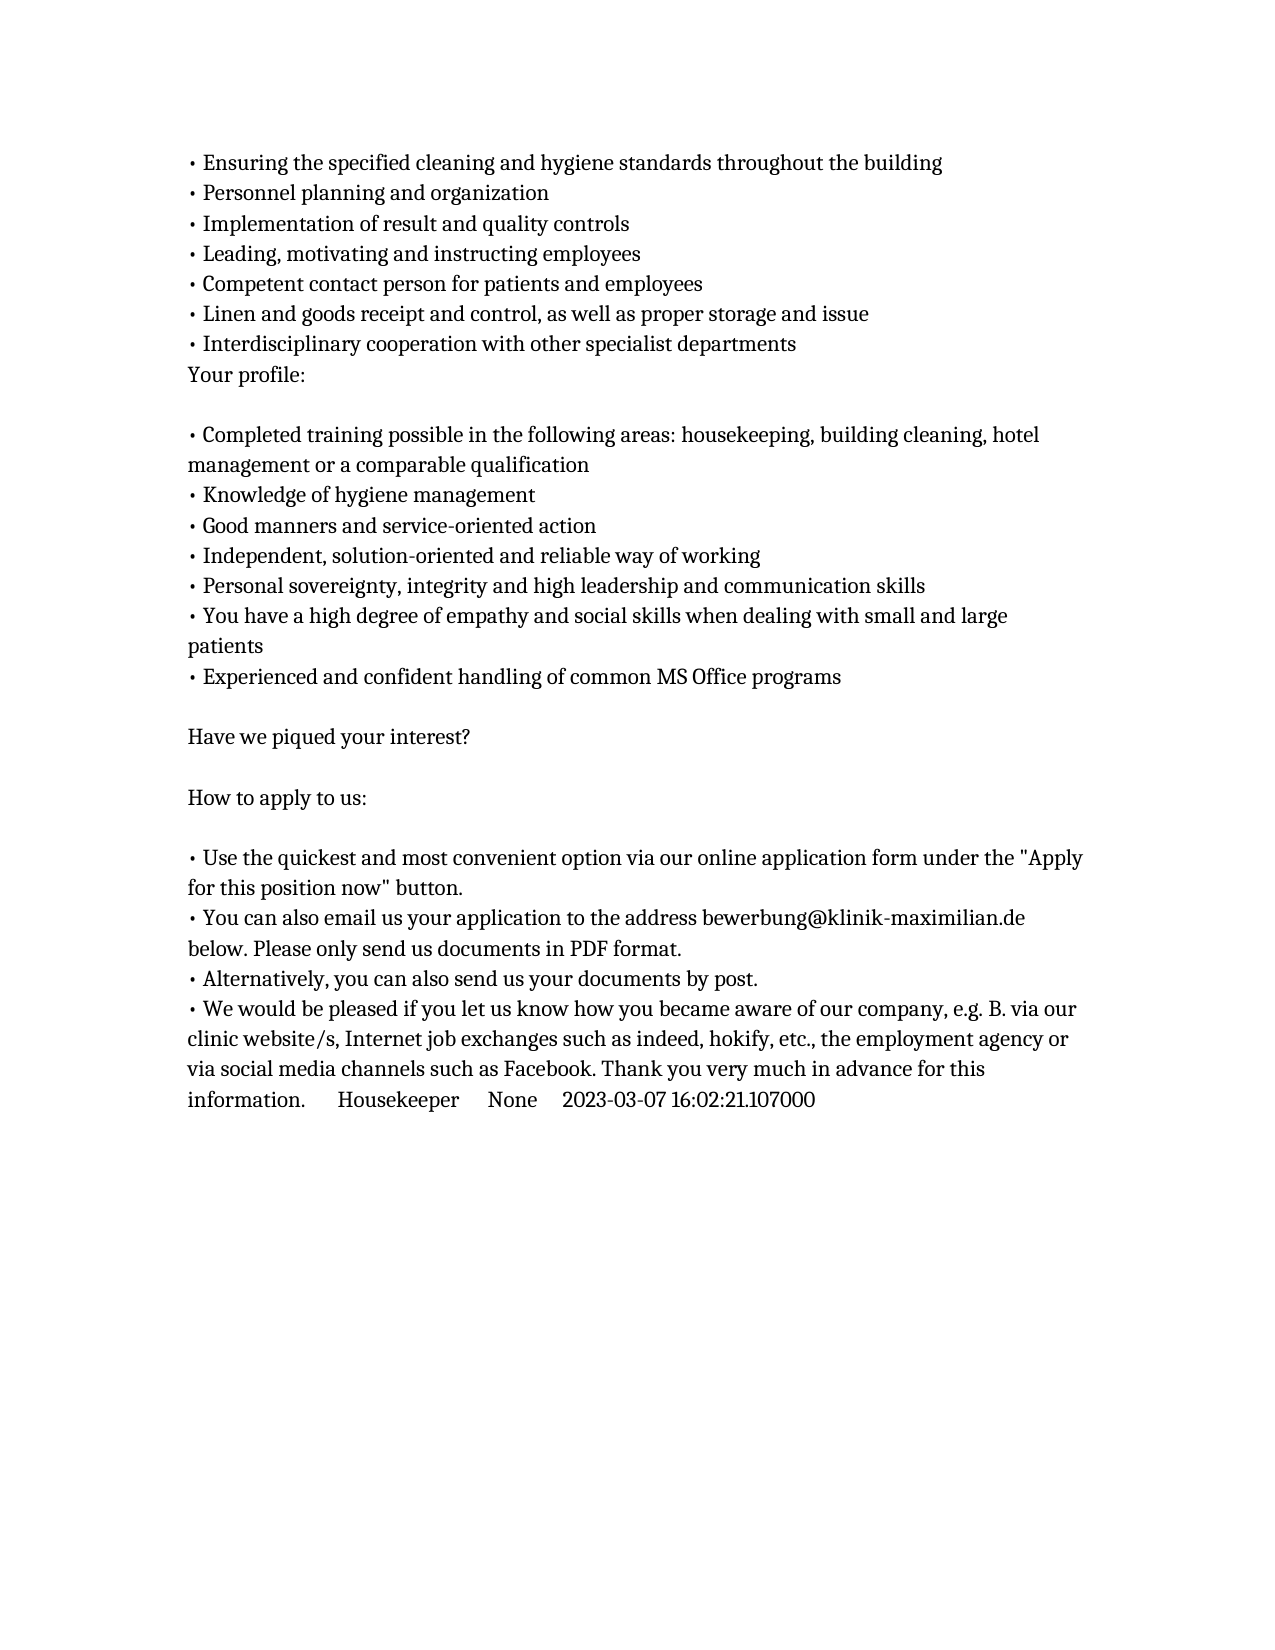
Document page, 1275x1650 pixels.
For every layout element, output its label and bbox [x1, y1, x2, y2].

text [187, 150, 1087, 1143]
